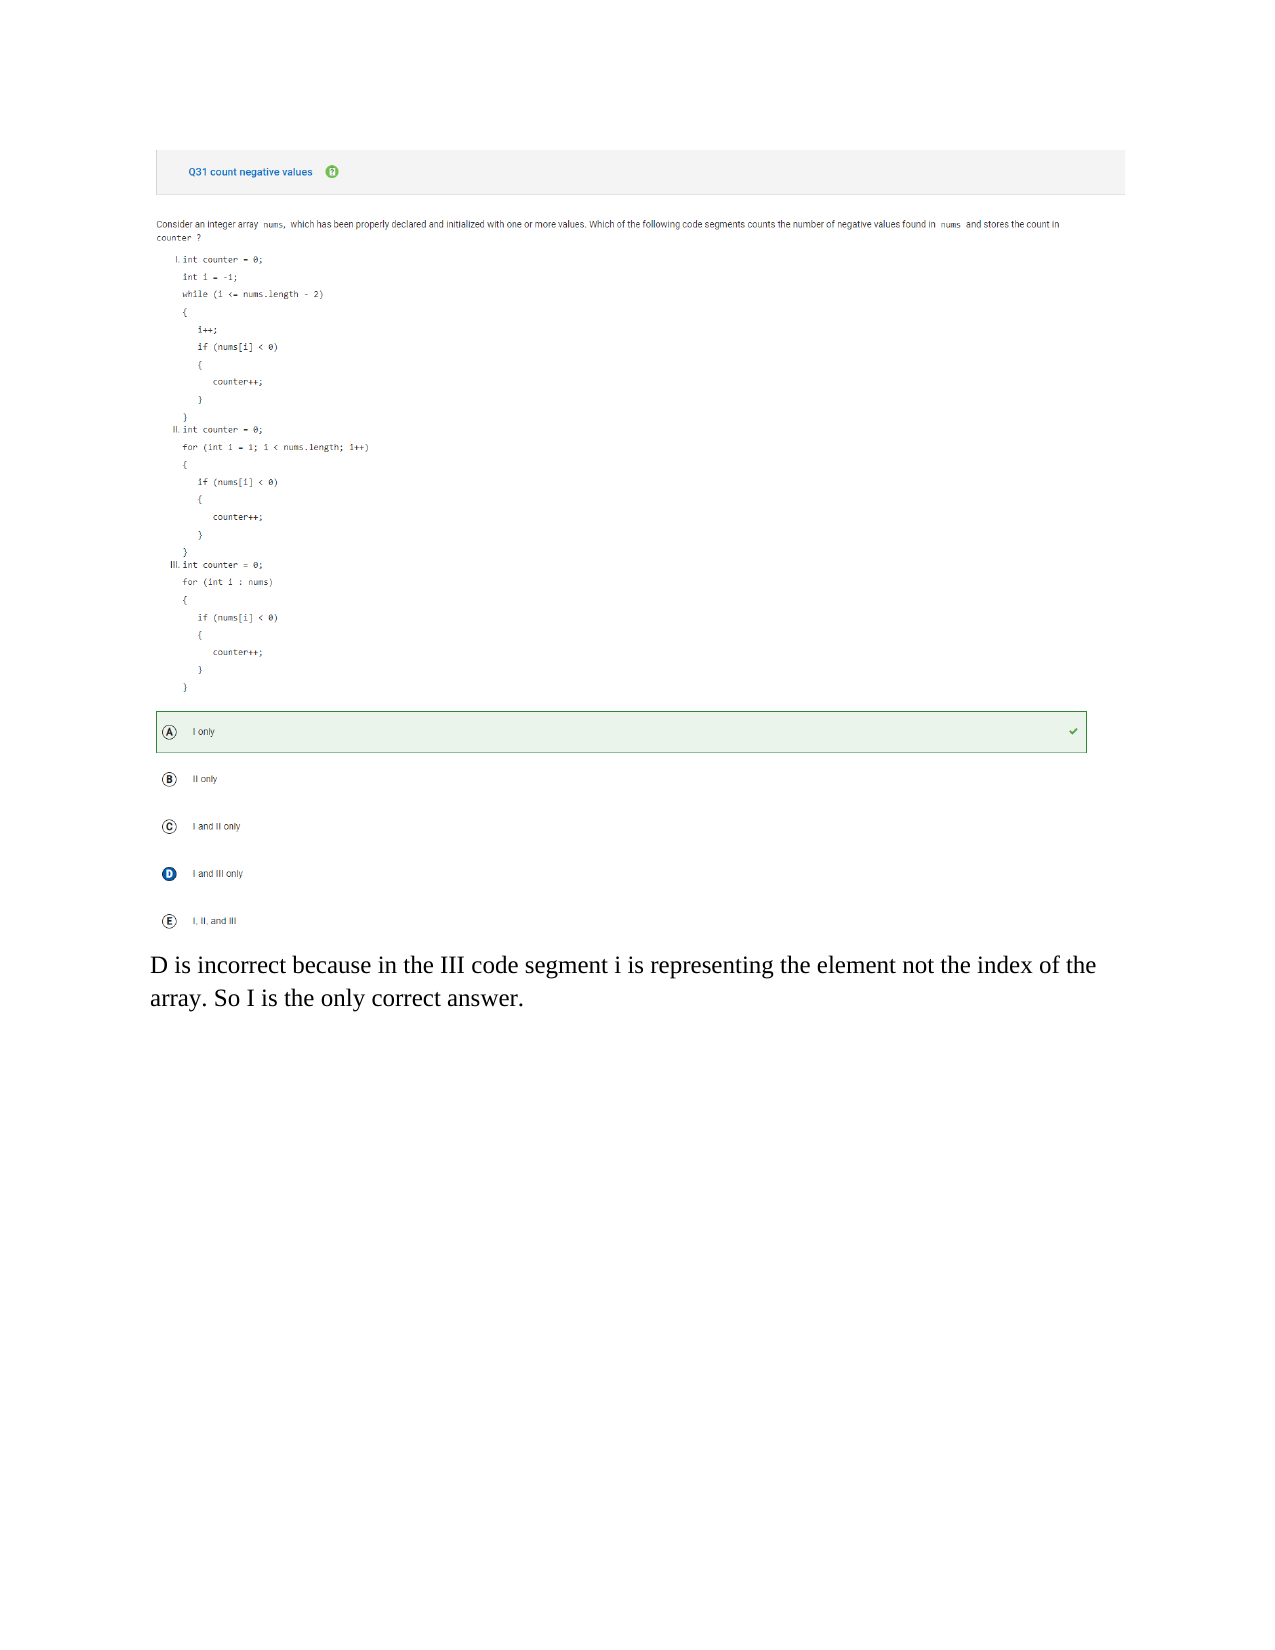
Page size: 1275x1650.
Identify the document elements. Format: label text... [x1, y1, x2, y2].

picture [150, 150, 1125, 946]
text D is incorrect because in the III code segment i is representing the element not the index of the array. So I is the only correct answer. [150, 950, 1125, 1011]
